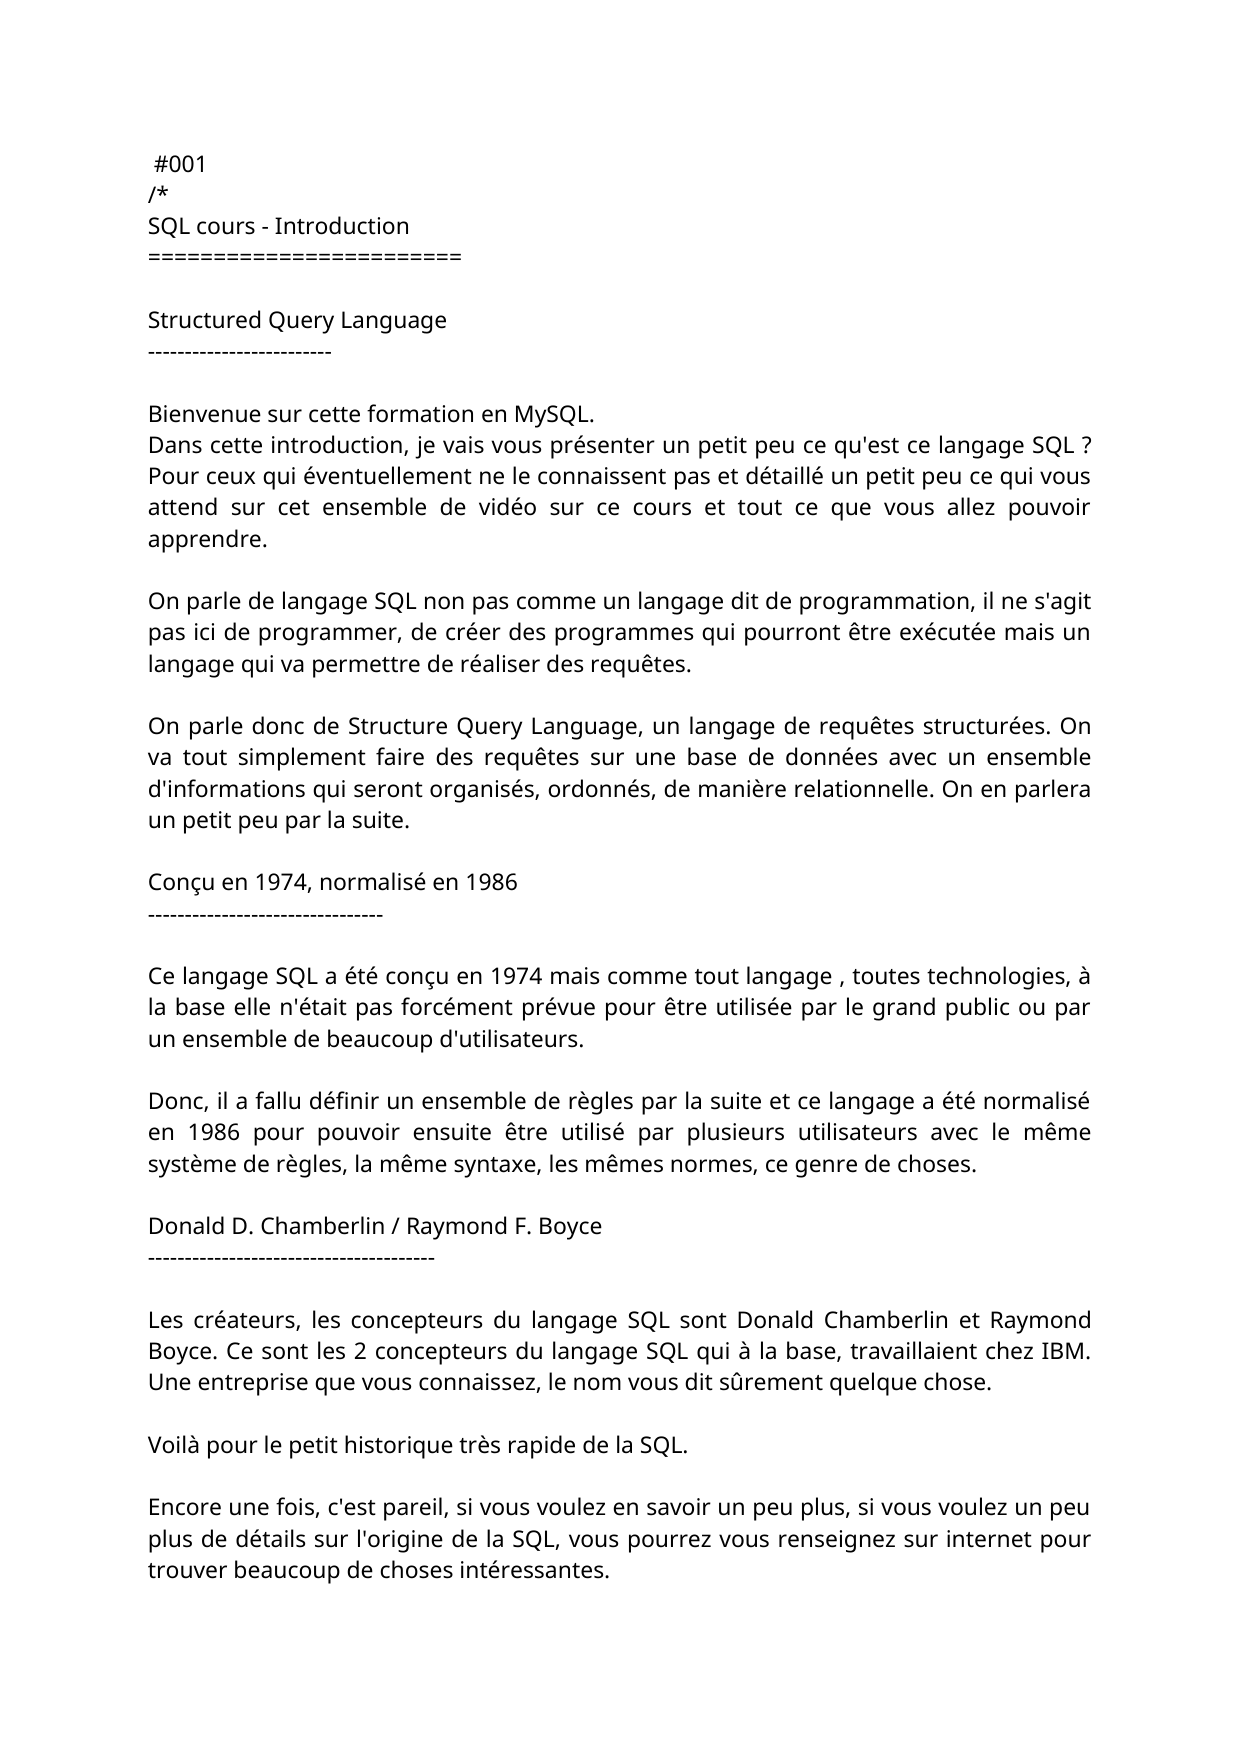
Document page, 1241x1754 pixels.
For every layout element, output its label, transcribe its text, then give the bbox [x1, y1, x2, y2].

text ------------------------- [148, 335, 1093, 366]
text Encore une fois, c'est pareil, si vous voulez en savoir un peu plus, si vous voulez un peu plus de détails sur l'origine de la SQL, vous pourrez vous renseignez sur internet pour trouver beaucoup de choses intéressantes. [148, 1491, 1093, 1585]
text Les créateurs, les concepteurs du langage SQL sont Donald Chamberlin et Raymond Boyce. Ce sont les 2 concepteurs du langage SQL qui à la base, travaillaient chez IBM. Une entreprise que vous connaissez, le nom vous dit sûrement quelque chose. [148, 1304, 1093, 1398]
text Voilà pour le petit historique très rapide de la SQL. [148, 1429, 1093, 1460]
text Ce langage SQL a été conçu en 1974 mais comme tout langage , toutes technologies, à la base elle n'était pas forcément prévue pour être utilisée par le grand public ou par un ensemble de beaucoup d'utilisateurs. [148, 960, 1093, 1054]
text Bienvenue sur cette formation en MySQL. [148, 398, 1093, 429]
text On parle donc de Structure Query Language, un langage de requêtes structurées. On va tout simplement faire des requêtes sur une base de données avec un ensemble d'informations qui seront organisés, ordonnés, de manière relationnelle. On en parlera un petit peu par la suite. [148, 710, 1093, 835]
text On parle de langage SQL non pas comme un langage dit de programmation, il ne s'agit pas ici de programmer, de créer des programmes qui pourront être exécutée mais un langage qui va permettre de réaliser des requêtes. [148, 585, 1093, 679]
text Structured Query Language [148, 304, 1093, 335]
text Donald D. Chamberlin / Raymond F. Boyce [148, 1210, 1093, 1241]
text -------------------------------- [148, 898, 1093, 929]
text ======================== [148, 241, 1093, 273]
text Dans cette introduction, je vais vous présenter un petit peu ce qu'est ce langage SQL ? Pour ceux qui éventuellement ne le connaissent pas et détaillé un petit peu ce qui vous attend sur cet ensemble de vidéo sur ce cours et tout ce que vous allez pouvoir apprendre. [148, 429, 1093, 554]
text SQL cours - Introduction [148, 210, 1093, 241]
text --------------------------------------- [148, 1241, 1093, 1273]
text Conçu en 1974, normalisé en 1986 [148, 866, 1093, 898]
text #001 [148, 148, 1093, 179]
text /* [148, 179, 1093, 210]
text Donc, il a fallu définir un ensemble de règles par la suite et ce langage a été normalisé en 1986 pour pouvoir ensuite être utilisé par plusieurs utilisateurs avec le même système de règles, la même syntaxe, les mêmes normes, ce genre de choses. [148, 1085, 1093, 1179]
